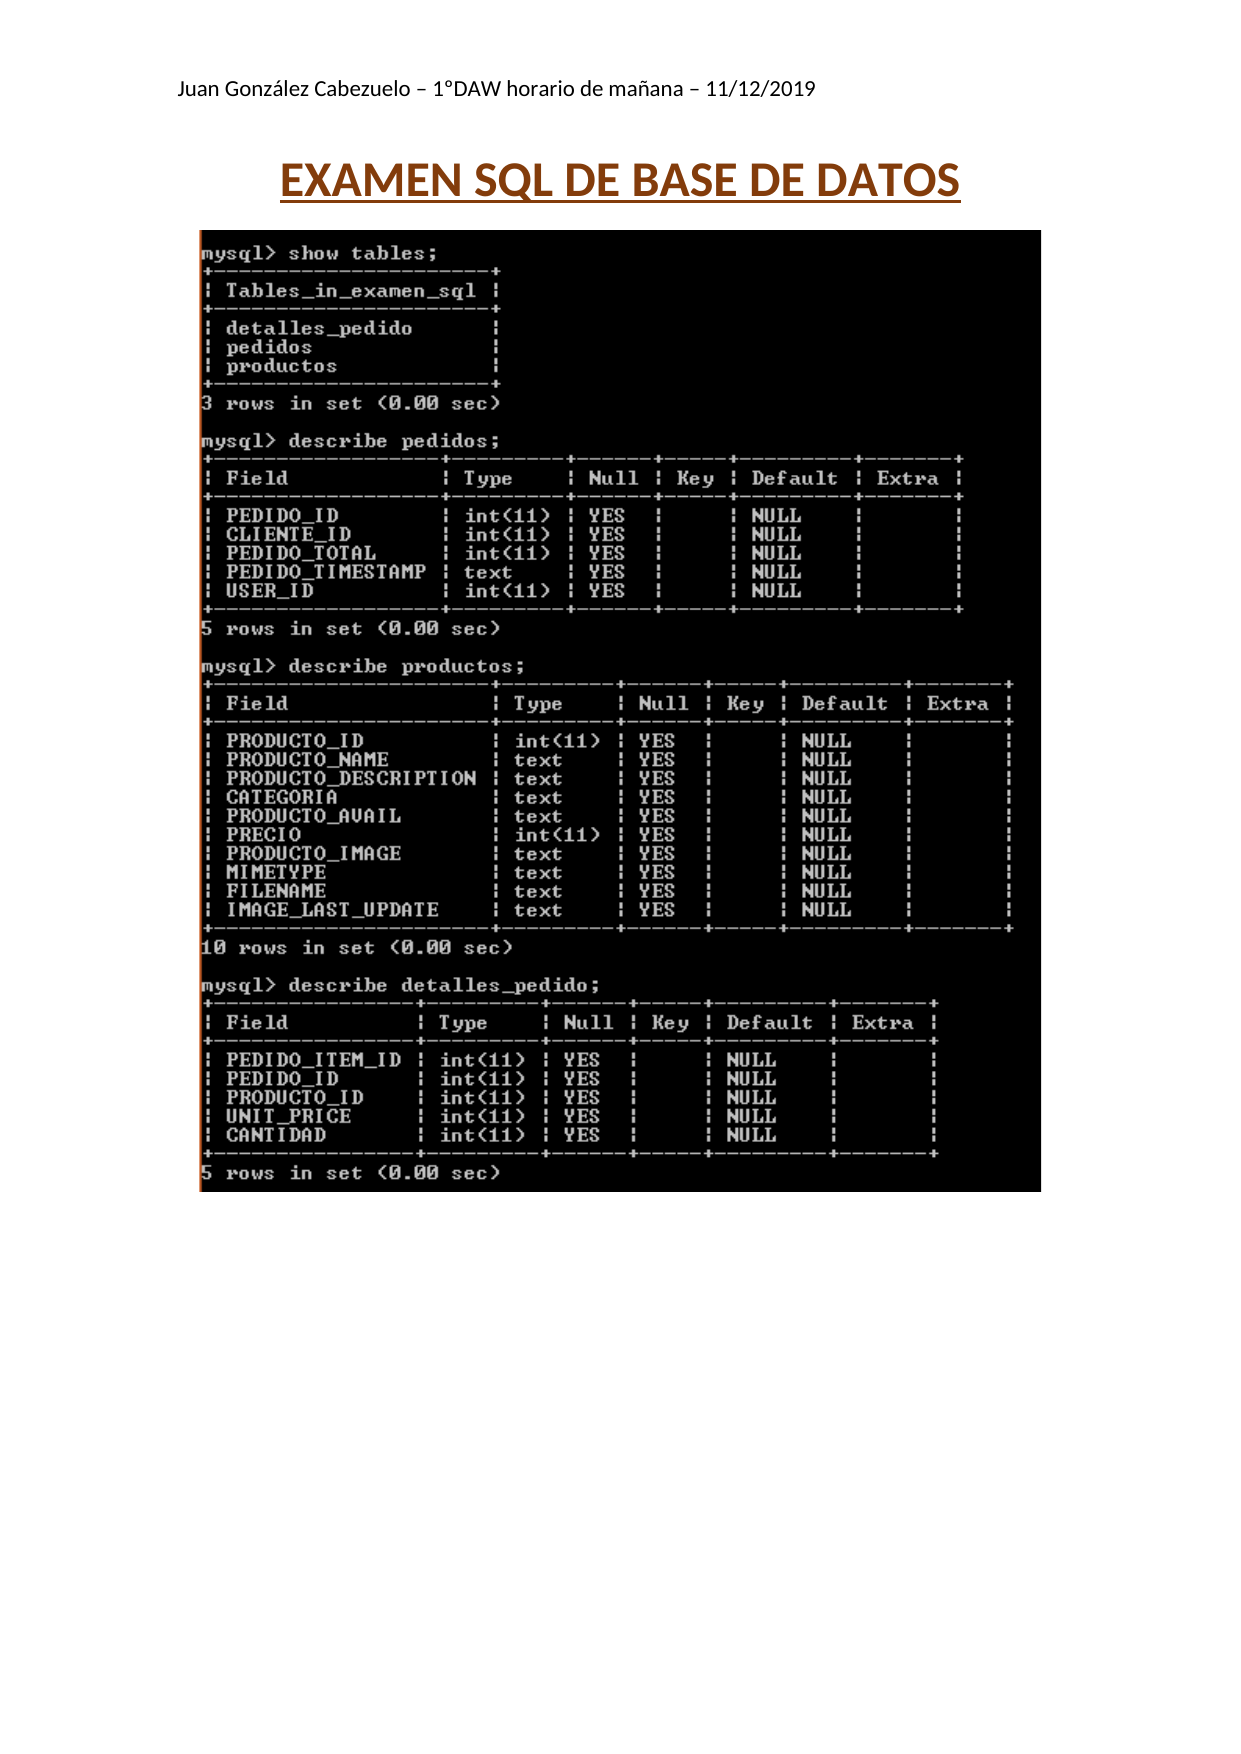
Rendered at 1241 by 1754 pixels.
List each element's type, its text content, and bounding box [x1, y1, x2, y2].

text EXAMEN SQL DE BASE DE DATOS [177, 148, 1063, 209]
picture [199, 230, 1042, 1192]
